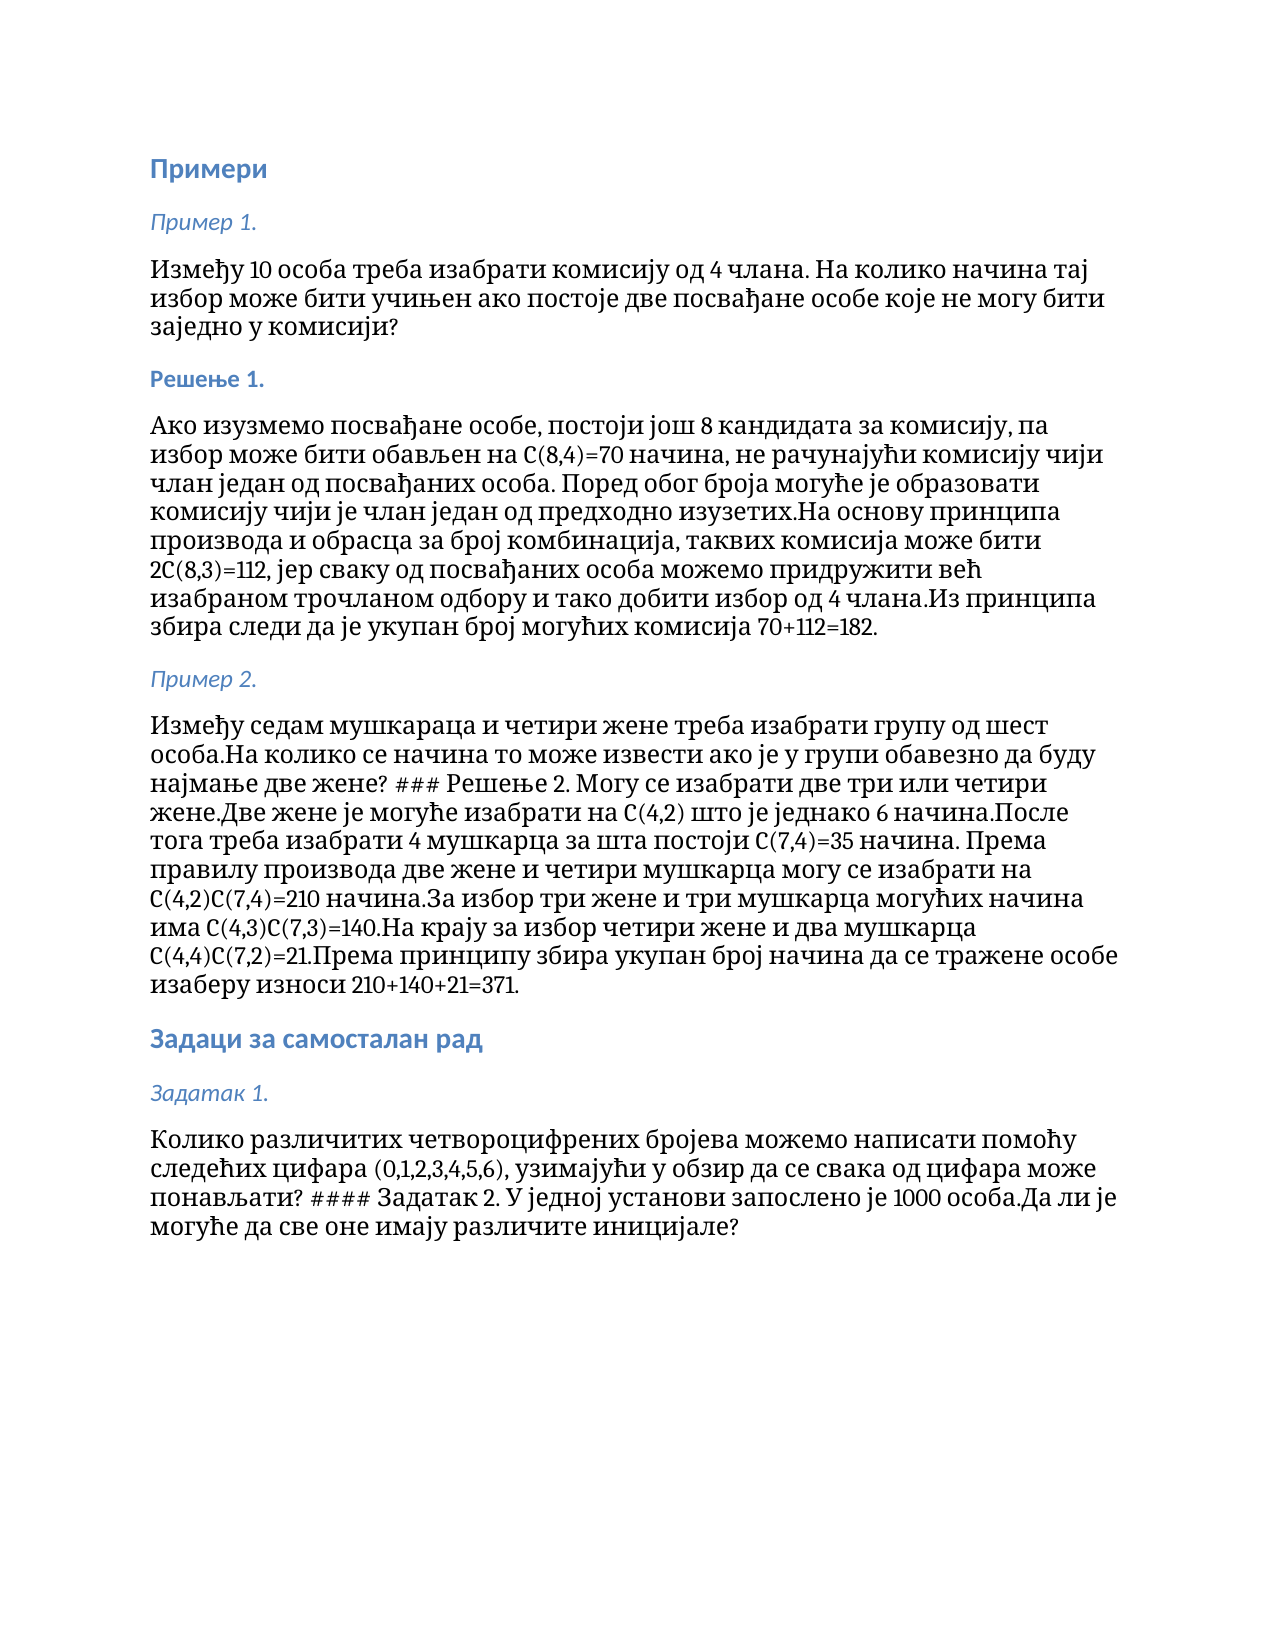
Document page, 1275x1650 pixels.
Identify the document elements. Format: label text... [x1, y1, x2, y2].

subtitle Пример 1. [150, 206, 1125, 237]
subtitle Задатак 1. [150, 1077, 1125, 1107]
subtitle Задаци за самосталан рад [150, 1021, 1125, 1056]
subtitle Решење 1. [150, 363, 1125, 393]
text Између седам мушкараца и четири жене треба изабрати групу од шест особа.На колико се начина то може извести ако је у групи обавезно да буду најмање две жене? ### Решење 2. Могу се изабрати две три или четири жене.Две жене је могуће изабрати на C(4,2) што је једнако 6 начина.После тога треба изабрати 4 мушкарца за шта постоји C(7,4)=35 начина. Према правилу производа две жене и четири мушкарца могу се изабрати на C(4,2)C(7,4)=210 начина.За избор три жене и три мушкарца могућих начина има C(4,3)C(7,3)=140.На крају за избор четири жене и два мушкарца C(4,4)C(7,2)=21.Према принципу збира укупан број начина да се тражене особе изаберу износи 210+140+21=371. [150, 712, 1125, 1000]
text Колико различитих четвороцифрених бројева можемо написати помоћу следећих цифара (0,1,2,3,4,5,6), узимајући у обзир да се свака од цифара може понављати? #### Задатак 2. У једној установи запослено је 1000 особа.Да ли је могуће да све оне имају различите иницијале? [150, 1126, 1125, 1241]
text Ако изузмемо посвађане особе, постоји још 8 кандидата за комисију, па избор може бити обављен на C(8,4)=70 начина, не рачунајући комисију чији члан један од посвађаних особа. Поред обог броја могуће је образовати комисију чији је члан један од предходно изузетих.На основу принципа производа и обрасца за број комбинација, таквих комисија може бити 2C(8,3)=112, јер сваку од посвађаних особа можемо придружити већ изабраном трочланом одбору и тако добити избор од 4 члана.Из принципа збира следи да је укупан број могућих комисија 70+112=182. [150, 412, 1125, 642]
subtitle Пример 2. [150, 663, 1125, 693]
subtitle Примери [150, 150, 1125, 186]
text Између 10 особа треба изабрати комисију од 4 члана. На колико начина тај избор може бити учињен ако постоје две посвађане особе које не могу бити заједно у комисији? [150, 256, 1125, 342]
